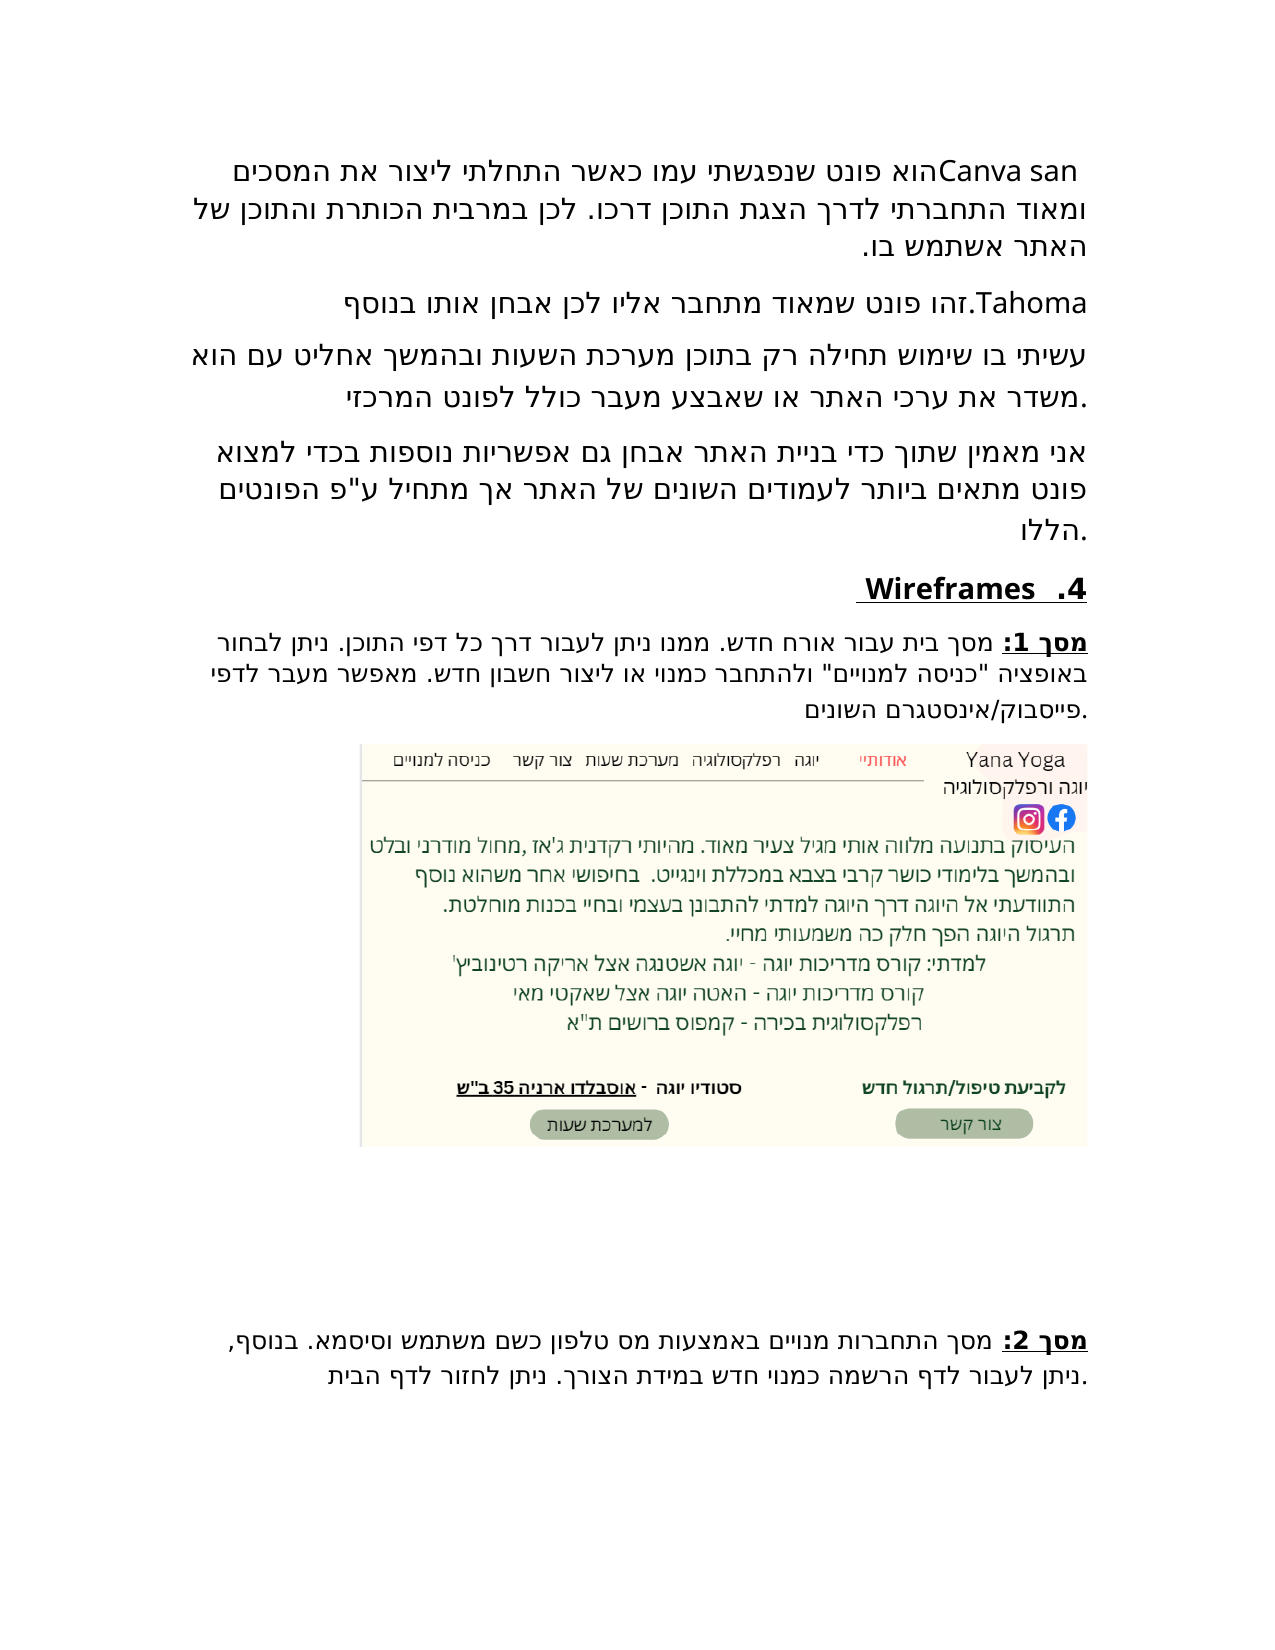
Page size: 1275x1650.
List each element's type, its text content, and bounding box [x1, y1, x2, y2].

text אני מאמין שתוך כדי בניית האתר אבחן גם אפשריות נוספות בכדי למצוא פונט מתאים ביותר לעמודים השונים של האתר אך מתחיל ע"פ הפונטים הללו. [187, 435, 1087, 549]
text מסך 2: מסך התחברות מנויים באמצעות מס טלפון כשם משתמש וסיסמא. בנוסף, ניתן לעבור לדף הרשמה כמנוי חדש במידת הצורך. ניתן לחזור לדף הבית. [187, 1326, 1087, 1392]
text מסך 1: מסך בית עבור אורח חדש. ממנו ניתן לעבור דרך כל דפי התוכן. ניתן לבחור באופציה "כניסה למנויים" ולהתחבר כמנוי או ליצור חשבון חדש. מאפשר מעבר לדפי פייסבוק/אינסטגרם השונים. [187, 628, 1087, 725]
picture [359, 744, 1088, 1147]
text עשיתי בו שימוש תחילה רק בתוכן מערכת השעות ובהמשך אחליט עם הוא משדר את ערכי האתר או שאבצע מעבר כולל לפונט המרכזי. [187, 339, 1087, 416]
text זהו פונט שמאוד מתחבר אליו לכן אבחן אותו בנוסף.Tahoma [187, 282, 1087, 322]
text Canva sanהוא פונט שנפגשתי עמו כאשר התחלתי ליצור את המסכים ומאוד התחברתי לדרך הצגת התוכן דרכו. לכן במרבית הכותרת והתוכן של האתר אשתמש בו. [187, 150, 1087, 263]
text 4. Wireframes [187, 568, 1087, 608]
